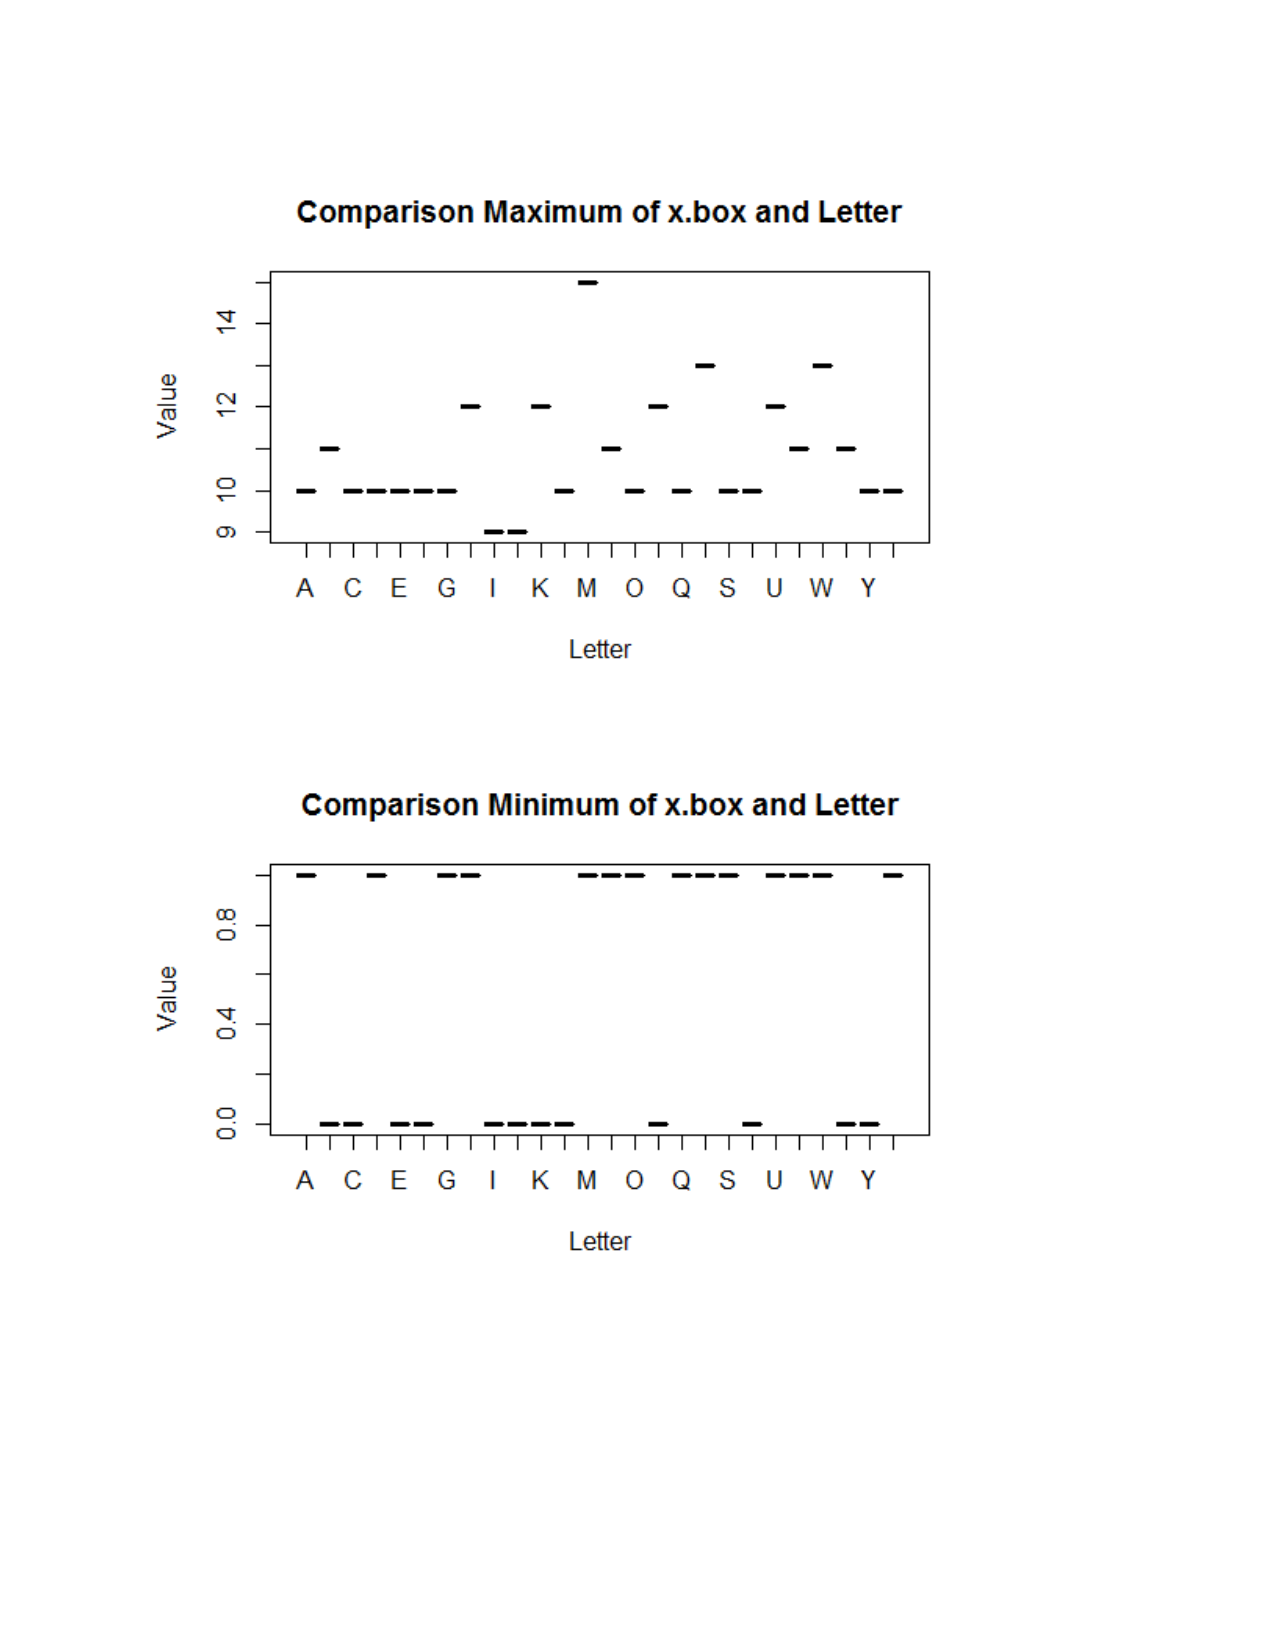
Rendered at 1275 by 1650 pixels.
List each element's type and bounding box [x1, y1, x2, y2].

picture [148, 149, 993, 696]
picture [148, 742, 993, 1288]
